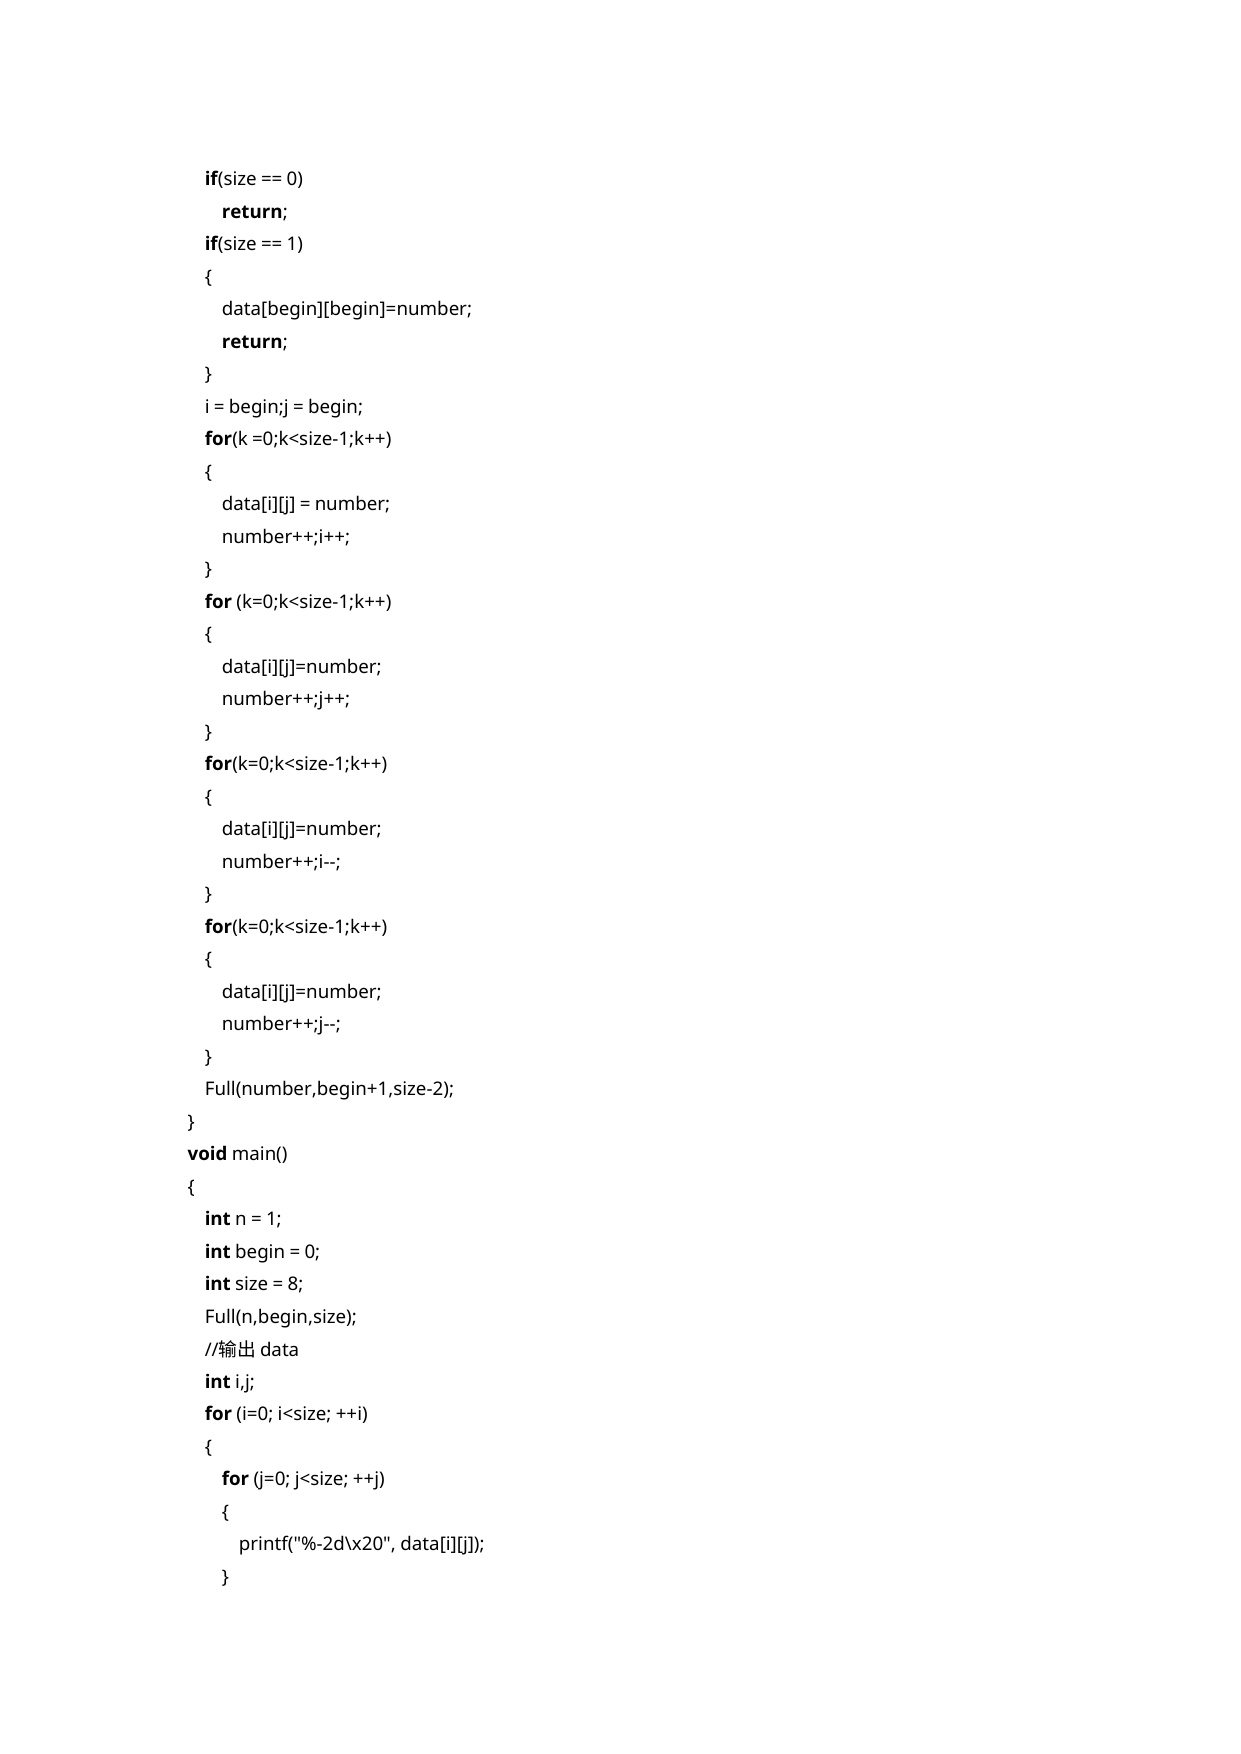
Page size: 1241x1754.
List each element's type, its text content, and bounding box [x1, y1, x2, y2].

text if(size == 1) [187, 227, 1053, 259]
text } [187, 1104, 1053, 1137]
text for(k=0;k<size-1;k++) [187, 909, 1053, 942]
text int size = 8; [187, 1267, 1053, 1299]
text { [187, 1169, 1053, 1202]
text { [187, 1494, 1053, 1527]
text i = begin;j = begin; [187, 389, 1053, 422]
text if(size == 0) [187, 162, 1053, 194]
text { [187, 942, 1053, 974]
text for (j=0; j<size; ++j) [187, 1462, 1053, 1494]
text return; [187, 324, 1053, 357]
text for(k =0;k<size-1;k++) [187, 422, 1053, 454]
text data[i][j]=number; [187, 812, 1053, 844]
text printf("%-2d\x20", data[i][j]); [187, 1527, 1053, 1559]
text { [187, 259, 1053, 292]
text { [187, 1429, 1053, 1462]
text int begin = 0; [187, 1234, 1053, 1267]
text } [187, 1039, 1053, 1072]
text for(k=0;k<size-1;k++) [187, 747, 1053, 779]
text data[i][j]=number; [187, 649, 1053, 682]
text Full(n,begin,size); [187, 1299, 1053, 1332]
text for (i=0; i<size; ++i) [187, 1397, 1053, 1429]
text number++;j--; [187, 1007, 1053, 1039]
text Full(number,begin+1,size-2); [187, 1072, 1053, 1104]
text //输出data [187, 1332, 1053, 1364]
text } [187, 1559, 1053, 1592]
text } [187, 714, 1053, 747]
text for (k=0;k<size-1;k++) [187, 584, 1053, 617]
text } [187, 877, 1053, 909]
text number++;j++; [187, 682, 1053, 714]
text { [187, 779, 1053, 812]
text number++;i++; [187, 519, 1053, 552]
text } [187, 552, 1053, 584]
text int n = 1; [187, 1202, 1053, 1234]
text { [187, 454, 1053, 487]
text number++;i--; [187, 844, 1053, 877]
text { [187, 617, 1053, 649]
text return; [187, 194, 1053, 227]
text int i,j; [187, 1364, 1053, 1397]
text data[i][j] = number; [187, 487, 1053, 519]
text void main() [187, 1137, 1053, 1169]
text } [187, 357, 1053, 389]
text data[begin][begin]=number; [187, 292, 1053, 324]
text data[i][j]=number; [187, 974, 1053, 1007]
